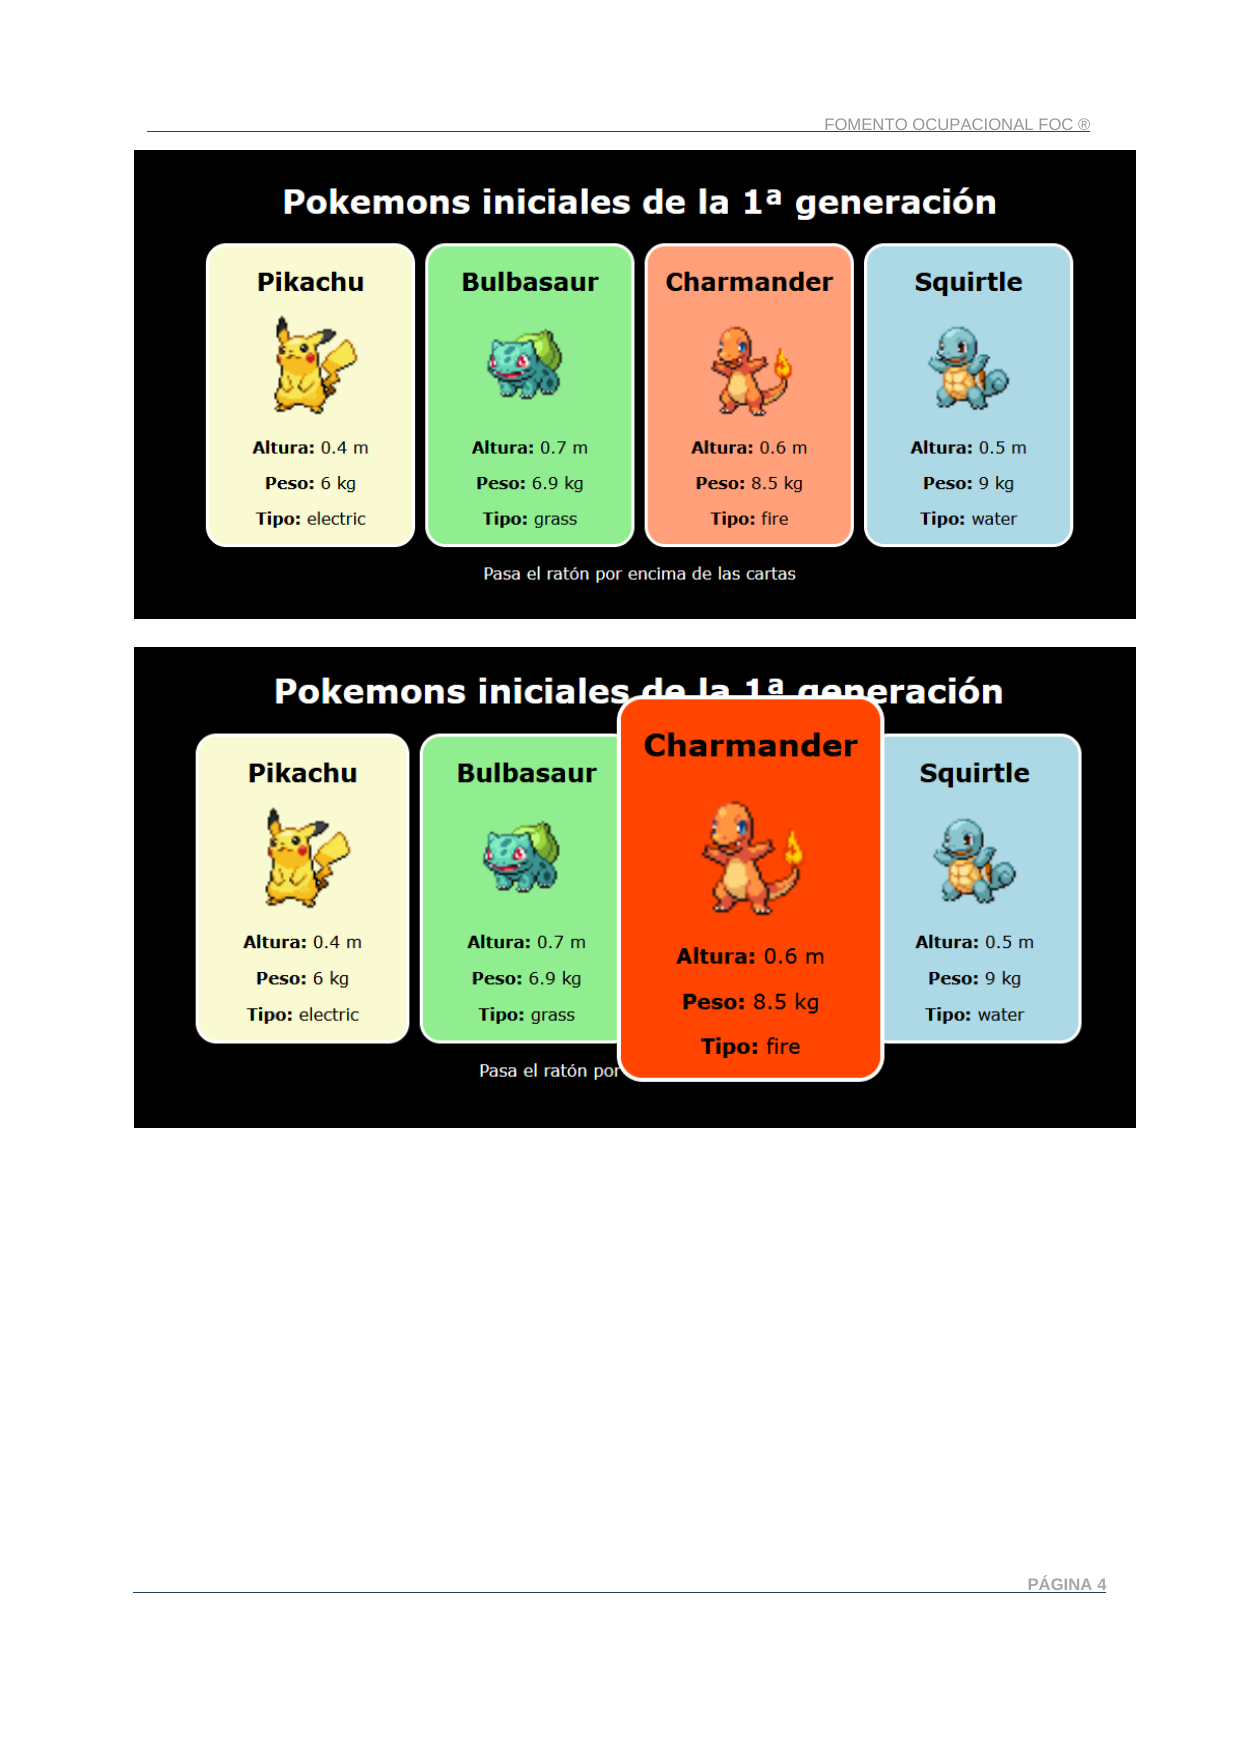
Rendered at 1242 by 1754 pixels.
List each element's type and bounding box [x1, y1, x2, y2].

picture [149, 164, 1122, 605]
picture [149, 661, 1122, 1113]
